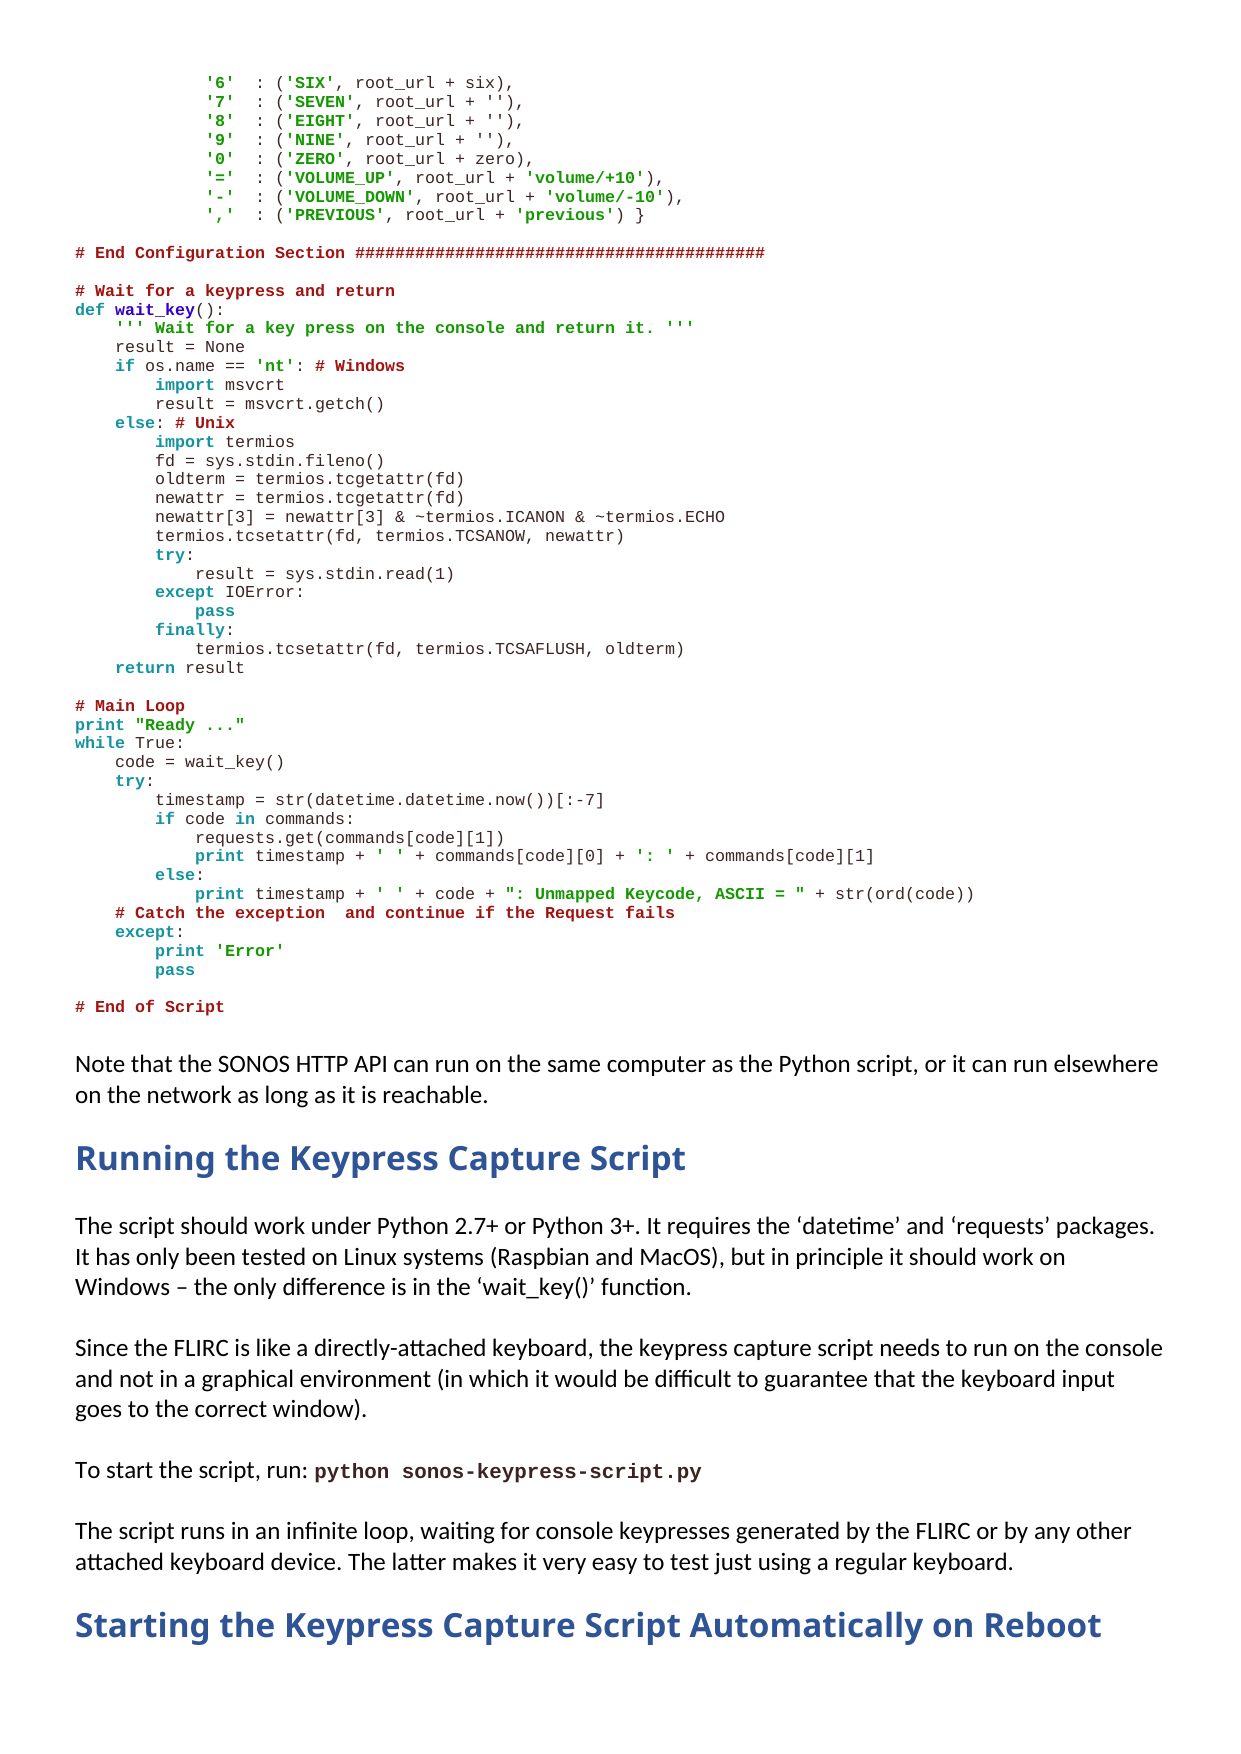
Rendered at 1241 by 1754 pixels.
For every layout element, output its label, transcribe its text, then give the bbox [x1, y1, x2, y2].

text else: [75, 867, 1165, 886]
text print 'Error' [75, 942, 1165, 961]
text Since the FLIRC is like a directly-attached keyboard, the keypress capture script needs to run on the console and not in a graphical environment (in which it would be difficult to guarantee that the keyboard input goes to the correct window). [75, 1332, 1165, 1424]
text try: [75, 773, 1165, 791]
text The script runs in an infinite loop, waiting for console keypresses generated by the FLIRC or by any other attached keyboard device. The latter makes it very easy to test just using a regular keyboard. [75, 1515, 1165, 1576]
text oldterm = termios.tcgetattr(fd) [75, 471, 1165, 490]
text pass [75, 961, 1165, 980]
text '-' : ('VOLUME_DOWN', root_url + 'volume/-10'), [75, 188, 1165, 207]
text result = msvcrt.getch() [75, 396, 1165, 414]
text result = sys.stdin.read(1) [75, 565, 1165, 584]
text termios.tcsetattr(fd, termios.TCSANOW, newattr) [75, 527, 1165, 546]
text print "Ready ..." [75, 716, 1165, 735]
text requests.get(commands[code][1]) [75, 829, 1165, 848]
text while True: [75, 735, 1165, 754]
text # Main Loop [75, 697, 1165, 716]
text # Wait for a keypress and return [75, 282, 1165, 301]
text '9' : ('NINE', root_url + ''), [75, 132, 1165, 150]
text import msvcrt [75, 377, 1165, 396]
subtitle Running the Keypress Capture Script [75, 1134, 1165, 1180]
text Note that the SONOS HTTP API can run on the same computer as the Python script, or it can run elsewhere on the network as long as it is reachable. [75, 1048, 1165, 1109]
text termios.tcsetattr(fd, termios.TCSAFLUSH, oldterm) [75, 641, 1165, 659]
text ''' Wait for a key press on the console and return it. ''' [75, 320, 1165, 339]
text newattr[3] = newattr[3] & ~termios.ICANON & ~termios.ECHO [75, 509, 1165, 527]
text '0' : ('ZERO', root_url + zero), [75, 150, 1165, 169]
text '7' : ('SEVEN', root_url + ''), [75, 94, 1165, 113]
text print timestamp + ' ' + commands[code][0] + ': ' + commands[code][1] [75, 848, 1165, 867]
text try: [75, 546, 1165, 565]
text def wait_key(): [75, 301, 1165, 320]
text # Catch the exception and continue if the Request fails [75, 904, 1165, 923]
text # End of Script [75, 999, 1165, 1018]
text timestamp = str(datetime.datetime.now())[:-7] [75, 791, 1165, 810]
text except: [75, 923, 1165, 942]
text except IOError: [75, 584, 1165, 603]
text if code in commands: [75, 810, 1165, 829]
text finally: [75, 622, 1165, 641]
text To start the script, run: python sonos-keypress-script.py [75, 1454, 1165, 1485]
text '=' : ('VOLUME_UP', root_url + 'volume/+10'), [75, 169, 1165, 188]
text pass [75, 603, 1165, 622]
text return result [75, 659, 1165, 678]
text ',' : ('PREVIOUS', root_url + 'previous') } [75, 207, 1165, 226]
text # End Configuration Section ######################################### [75, 245, 1165, 263]
text code = wait_key() [75, 754, 1165, 773]
text '6' : ('SIX', root_url + six), [75, 75, 1165, 94]
text import termios [75, 433, 1165, 452]
subtitle Starting the Keypress Capture Script Automatically on Reboot [75, 1601, 1165, 1647]
text The script should work under Python 2.7+ or Python 3+. It requires the ‘datetime’ and ‘requests’ packages. It has only been tested on Linux systems (Raspbian and MacOS), but in principle it should work on Windows – the only difference is in the ‘wait_key()’ function. [75, 1210, 1165, 1302]
text if os.name == 'nt': # Windows [75, 358, 1165, 377]
text result = None [75, 339, 1165, 358]
text print timestamp + ' ' + code + ": Unmapped Keycode, ASCII = " + str(ord(code)) [75, 886, 1165, 904]
text '8' : ('EIGHT', root_url + ''), [75, 113, 1165, 132]
text fd = sys.stdin.fileno() [75, 452, 1165, 471]
text newattr = termios.tcgetattr(fd) [75, 490, 1165, 509]
text else: # Unix [75, 414, 1165, 433]
